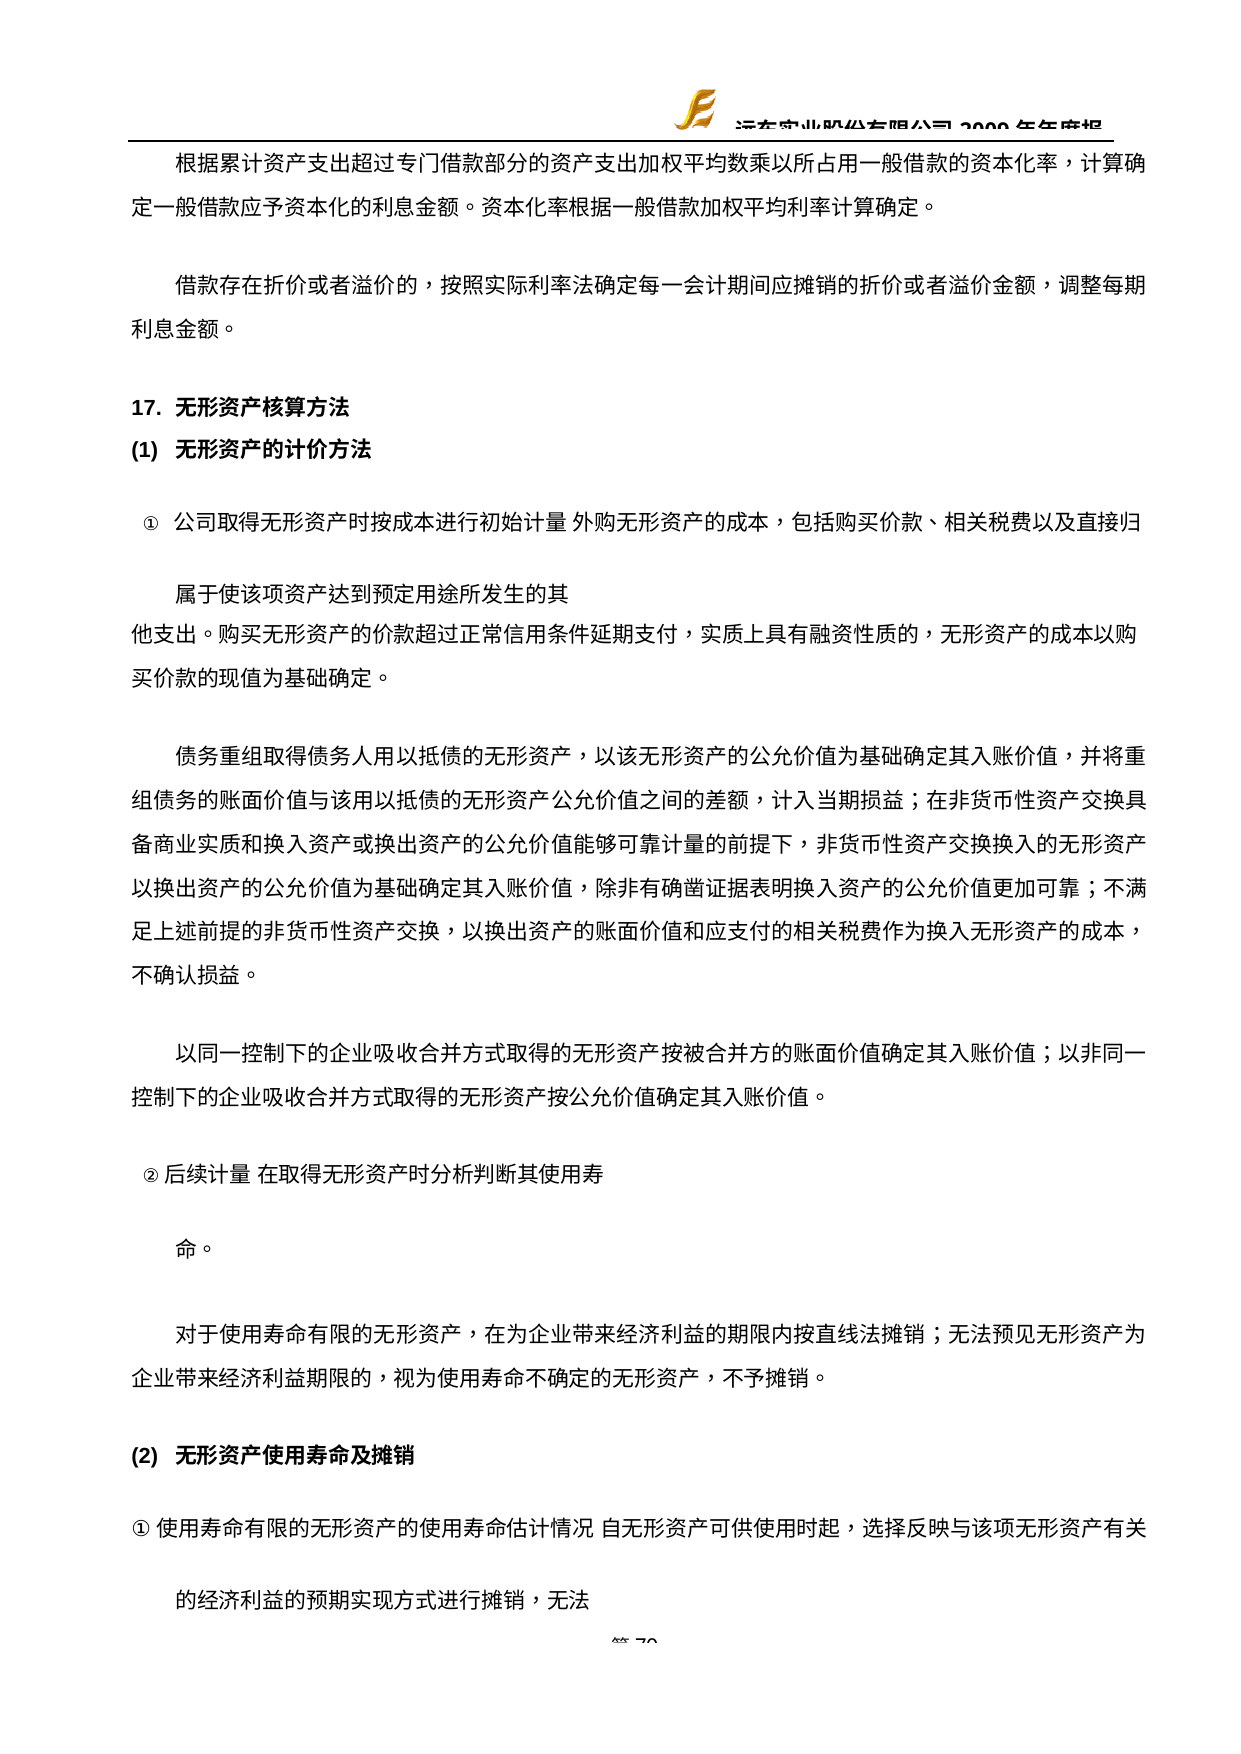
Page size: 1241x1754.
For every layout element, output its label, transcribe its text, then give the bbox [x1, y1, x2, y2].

text ① 公司取得无形资产时按成本进行初始计量 外购无形资产的成本，包括购买价款、相关税费以及直接归属于使该项资产达到预定用途所发生的其 [142, 473, 1149, 617]
text 他支出。购买无形资产的价款超过正常信用条件延期支付，实质上具有融资性质的，无形资产的成本以购 买价款的现值为基础确定。 [131, 619, 1149, 693]
text 根据累计资产支出超过专门借款部分的资产支出加权平均数乘以所占用一般借款的资本化率，计算确 定一般借款应予资本化的利息金额。资本化率根据一般借款加权平均利率计算确定。 [131, 148, 1149, 222]
subtitle (2) 无形资产使用寿命及摊销 [131, 1440, 1149, 1470]
text ② 后续计量 在取得无形资产时分析判断其使用寿命。 [142, 1159, 636, 1264]
subtitle (1) 无形资产的计价方法 [131, 434, 1149, 463]
subtitle 17. 无形资产核算方法 [131, 392, 1149, 421]
picture [673, 88, 717, 132]
text 以同一控制下的企业吸收合并方式取得的无形资产按被合并方的账面价值确定其入账价值；以非同一 控制下的企业吸收合并方式取得的无形资产按公允价值确定其入账价值。 [131, 1038, 1149, 1112]
text 借款存在折价或者溢价的，按照实际利率法确定每一会计期间应摊销的折价或者溢价金额，调整每期 利息金额。 [131, 270, 1149, 343]
text 对于使用寿命有限的无形资产，在为企业带来经济利益的期限内按直线法摊销；无法预见无形资产为 企业带来经济利益期限的，视为使用寿命不确定的无形资产，不予摊销。 [131, 1319, 1149, 1392]
text ① 使用寿命有限的无形资产的使用寿命估计情况 自无形资产可供使用时起，选择反映与该项无形资产有关的经济利益的预期实现方式进行摊销，无法 [131, 1479, 1149, 1623]
text 债务重组取得债务人用以抵债的无形资产，以该无形资产的公允价值为基础确定其入账价值，并将重 组债务的账面价值与该用以抵债的无形资产公允价值之间的差额，计入当期损益；在非货币性资产交换具 备商业实质和换入资产或换出资产的公允价值能够可靠计量的前提下，非货币性资产交换换入的无形资产 以换出资产的公允价值为基础确定其入账价值，除非有确凿证据表明换入资产的公允价值更加可靠；不满 足上述前提的非货币性资产交换，以换出资产的账面价值和应支付的相关税费作为换入无形资产的成本， 不确认损益。 [131, 741, 1149, 990]
